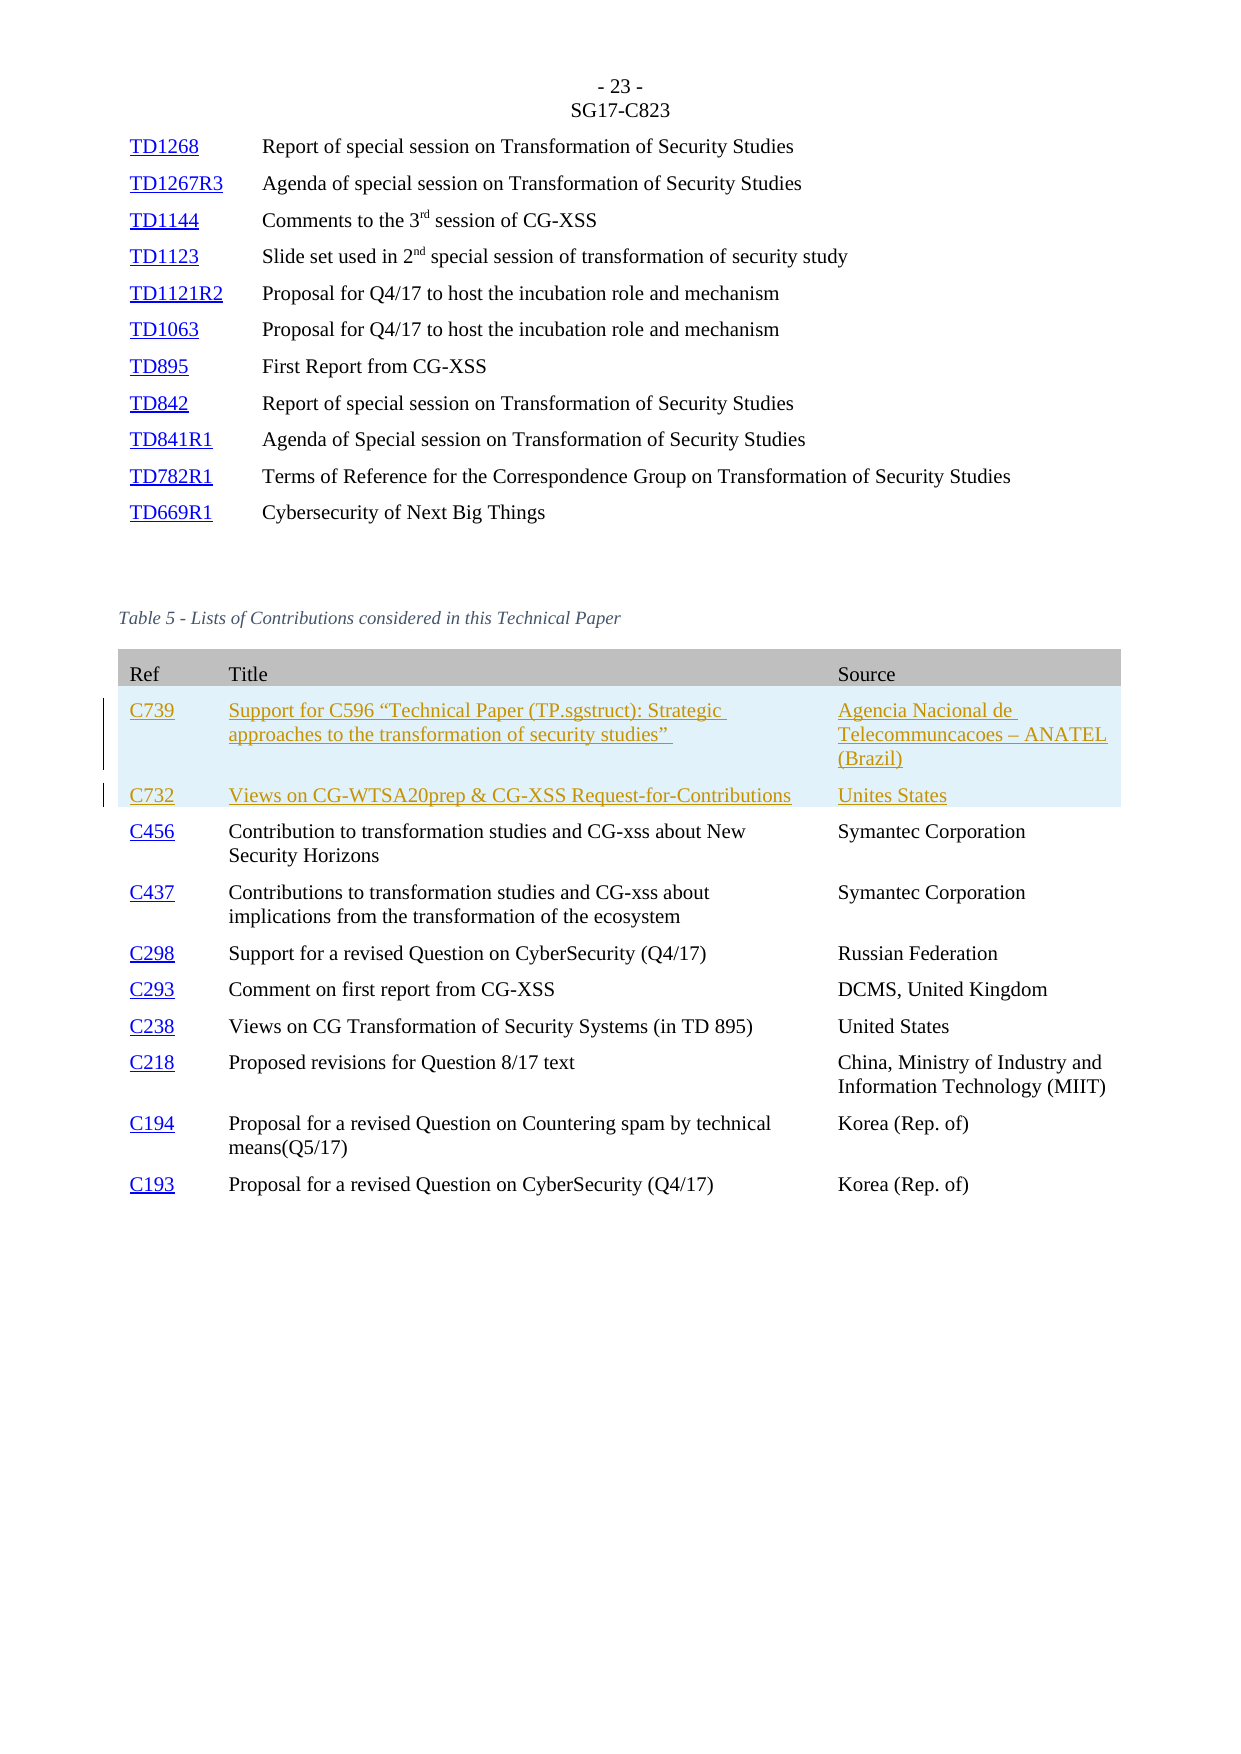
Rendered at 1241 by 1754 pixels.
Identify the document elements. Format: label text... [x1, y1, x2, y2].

table_cell C238 [118, 1001, 217, 1038]
table_cell Proposal for Q4/17 to host the incubation role and mechanism [251, 268, 1121, 305]
table_cell Views on CG Transformation of Security Systems (in TD 895) [217, 1001, 826, 1038]
table_cell C194 [118, 1099, 217, 1159]
table_cell Support for a revised Question on CyberSecurity (Q4/17) [217, 928, 826, 965]
table_cell C218 [118, 1038, 217, 1098]
table_cell Symantec Corporation [826, 807, 1121, 867]
table_header Source [826, 649, 1121, 686]
table_cell TD782R1 [118, 451, 251, 488]
table_cell TD1144 [118, 195, 251, 232]
table_cell Proposed revisions for Question 8/17 text [217, 1038, 826, 1098]
table_cell TD1123 [118, 232, 251, 268]
table_cell Terms of Reference for the Correspondence Group on Transformation of Security Studies [251, 451, 1121, 488]
table_cell Comment on first report from CG-XSS [217, 965, 826, 1001]
table_header Ref [118, 649, 217, 686]
table_cell Symantec Corporation [826, 868, 1121, 928]
table_cell Proposal for a revised Question on Countering spam by technical means(Q5/17) [217, 1099, 826, 1159]
table_cell TD1267R3 [118, 159, 251, 195]
table_cell Contribution to transformation studies and CG-xss about New Security Horizons [217, 807, 826, 867]
table_cell Report of special session on Transformation of Security Studies [251, 378, 1121, 414]
table_cell Proposal for Q4/17 to host the incubation role and mechanism [251, 305, 1121, 341]
text Table - Lists of Contributions considered in this Technical Paper [118, 607, 1122, 628]
table_cell TD895 [118, 341, 251, 378]
table_cell C437 [118, 868, 217, 928]
table_cell C456 [118, 807, 217, 867]
table_cell C193 [118, 1159, 217, 1196]
table_cell TD841R1 [118, 415, 251, 451]
table_cell Korea (Rep. of) [826, 1099, 1121, 1159]
table_cell Proposal for a revised Question on CyberSecurity (Q4/17) [217, 1159, 826, 1196]
table_header Title [217, 649, 826, 686]
table_cell TD842 [118, 378, 251, 414]
table_cell TD669R1 [118, 488, 251, 524]
table_cell First Report from CG-XSS [251, 341, 1121, 378]
table_cell Korea (Rep. of) [826, 1159, 1121, 1196]
table_cell C293 [118, 965, 217, 1001]
table_cell Contributions to transformation studies and CG-xss about implications from the transformation of the ecosystem [217, 868, 826, 928]
table_cell China, Ministry of Industry and Information Technology (MIIT) [826, 1038, 1121, 1098]
table_cell United States [826, 1001, 1121, 1038]
table_cell Comments to the 3rd session of CG-XSS [251, 195, 1121, 232]
table_cell Agenda of Special session on Transformation of Security Studies [251, 415, 1121, 451]
table_cell Slide set used in 2nd special session of transformation of security study [251, 232, 1121, 268]
table_cell TD1268 [118, 122, 251, 158]
table_cell TD1121R2 [118, 268, 251, 305]
table_cell C298 [118, 928, 217, 965]
table_cell TD1063 [118, 305, 251, 341]
table_cell Russian Federation [826, 928, 1121, 965]
table_cell Agenda of special session on Transformation of Security Studies [251, 159, 1121, 195]
table_cell Cybersecurity of Next Big Things [251, 488, 1121, 524]
table_cell Report of special session on Transformation of Security Studies [251, 122, 1121, 158]
table_cell DCMS, United Kingdom [826, 965, 1121, 1001]
